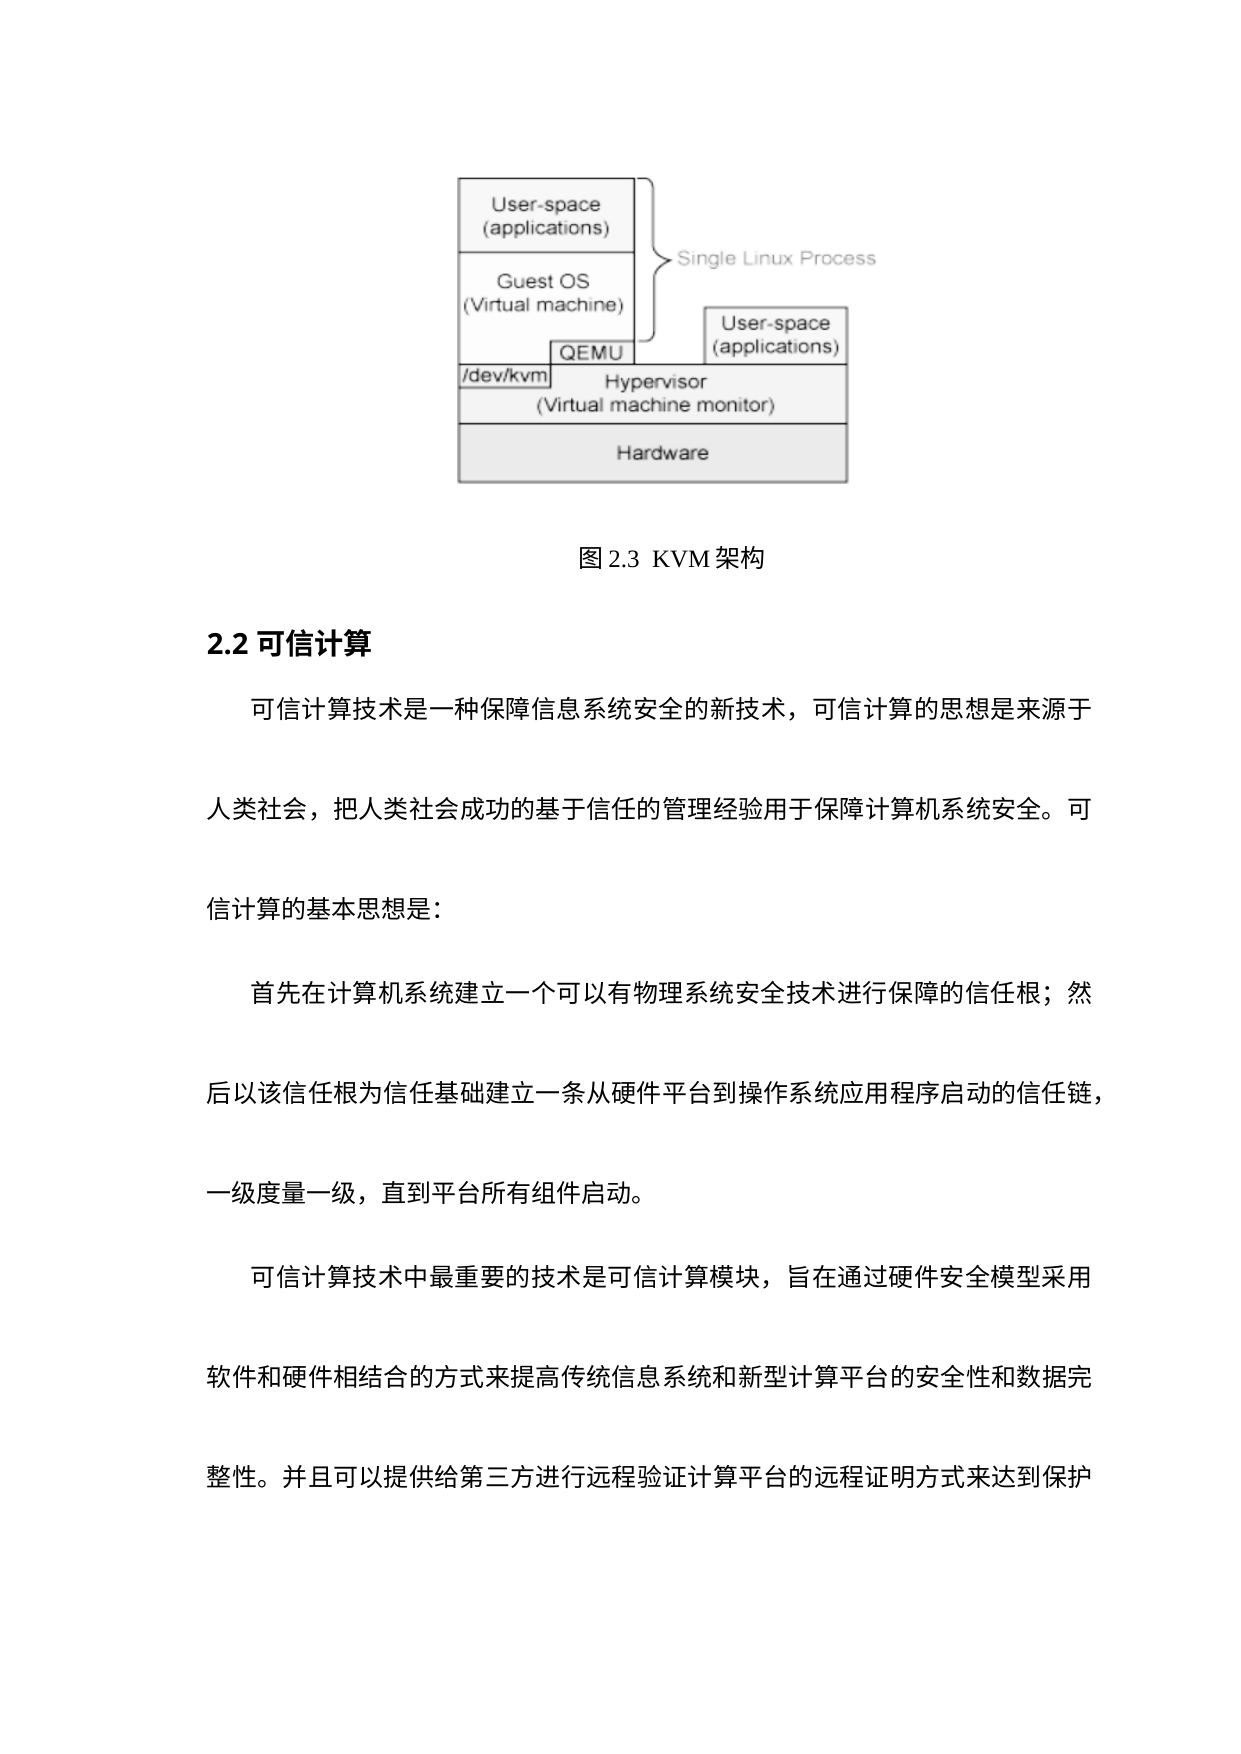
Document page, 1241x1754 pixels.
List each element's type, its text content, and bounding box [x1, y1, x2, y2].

subtitle 可信计算 [207, 608, 1093, 675]
text 首先在计算机系统建立一个可以有物理系统安全技术进行保障的信任根；然后以该信任根为信任基础建立一条从硬件平台到操作系统应用程序启动的信任链，一级度量一级，直到平台所有组件启动。 [207, 959, 1093, 1225]
text 图2.3 KVM架构 [207, 524, 1093, 590]
text 可信计算技术是一种保障信息系统安全的新技术，可信计算的思想是来源于人类社会，把人类社会成功的基于信任的管理经验用于保障计算机系统安全。可信计算的基本思想是： [207, 675, 1093, 941]
picture [456, 177, 887, 486]
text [207, 1243, 1093, 1509]
